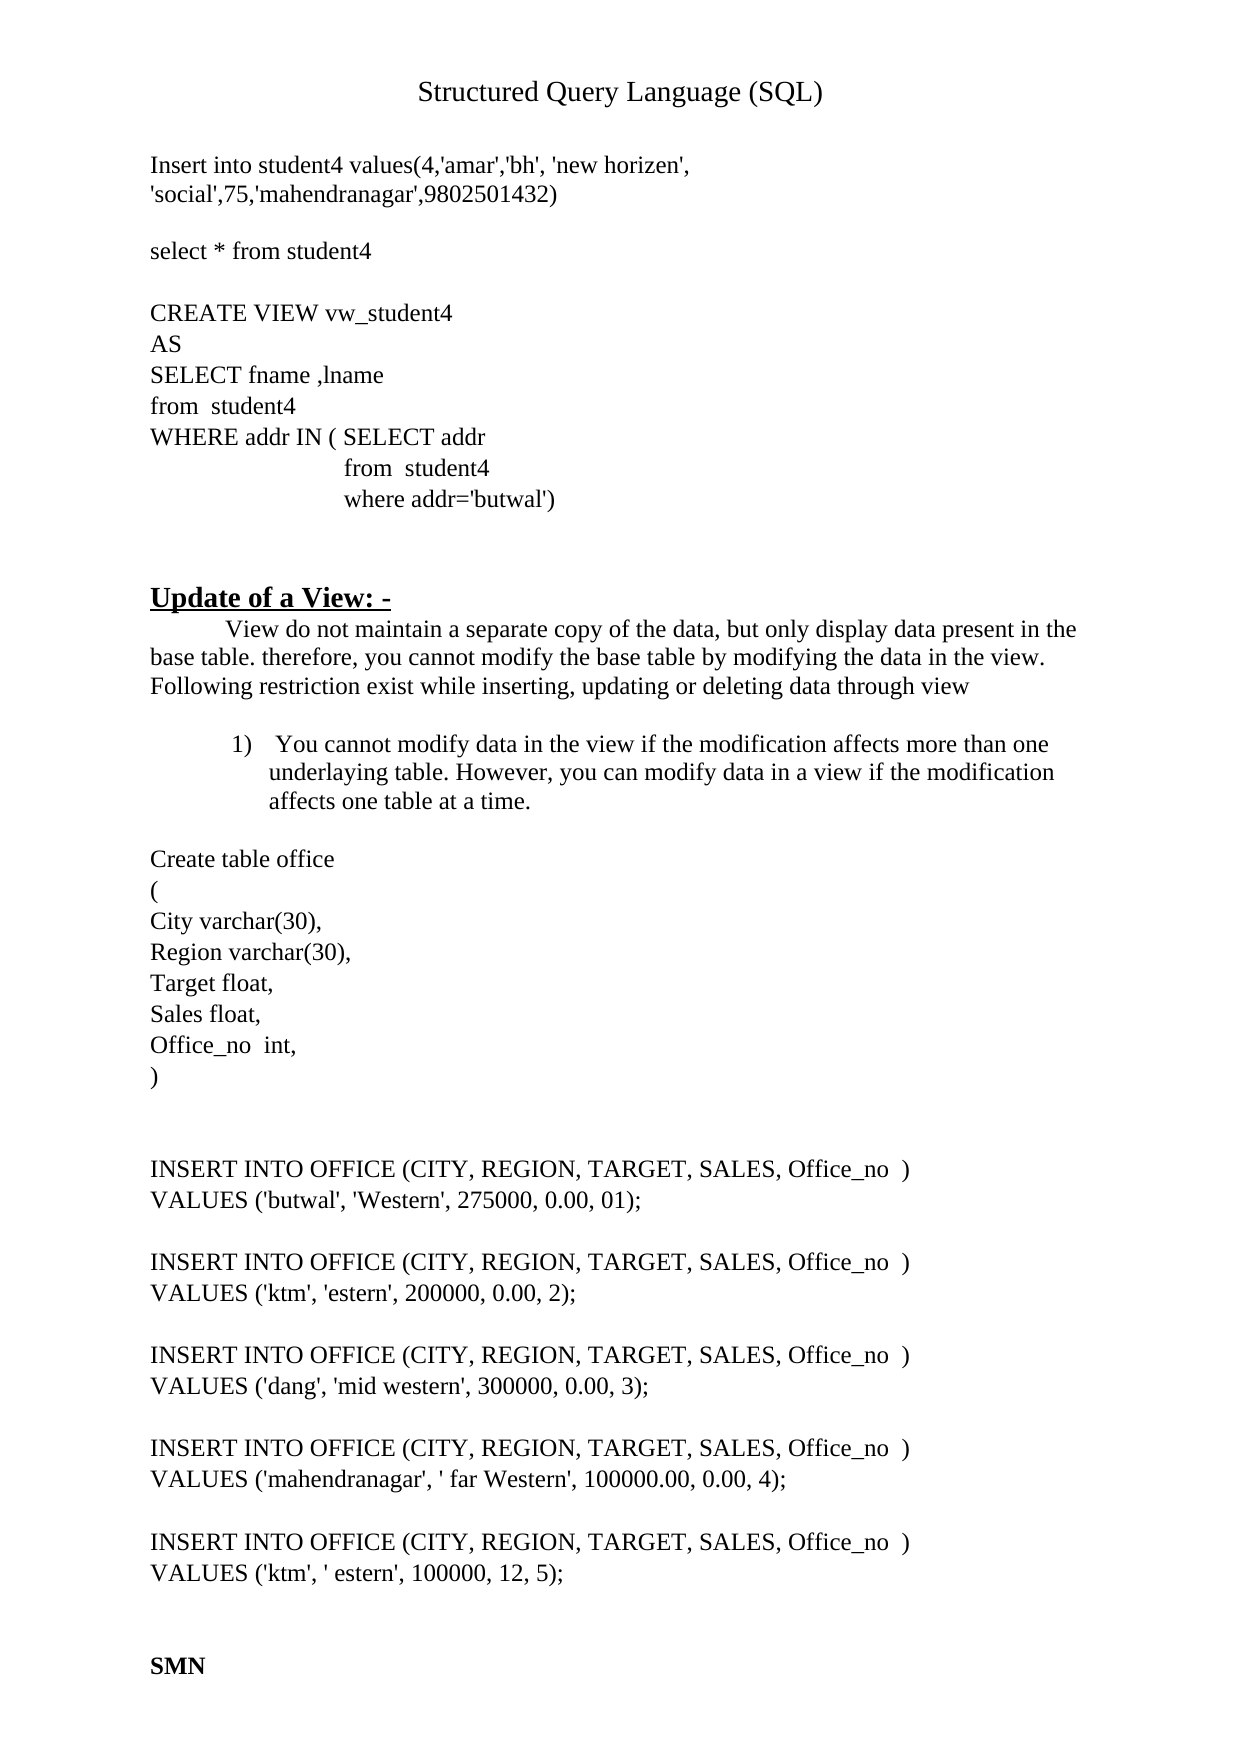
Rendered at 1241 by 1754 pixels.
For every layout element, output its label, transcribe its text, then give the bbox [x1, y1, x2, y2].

text from student4 [150, 391, 1090, 420]
text Target float, [150, 968, 1090, 997]
text WHERE addr IN ( SELECT addr [150, 422, 1090, 451]
text VALUES ('butwal', 'Western', 275000, 0.00, 01); [150, 1185, 1090, 1214]
text AS [150, 329, 1090, 358]
text Sales float, [150, 999, 1090, 1028]
text SELECT fname ,lname [150, 360, 1090, 389]
text VALUES ('dang', 'mid western', 300000, 0.00, 3); [150, 1371, 1090, 1400]
text Office_no int, [150, 1030, 1090, 1059]
text where addr='butwal') [150, 484, 1090, 513]
text INSERT INTO OFFICE (CITY, REGION, TARGET, SALES, Office_no ) [150, 1340, 1090, 1369]
text from student4 [150, 453, 1090, 482]
text INSERT INTO OFFICE (CITY, REGION, TARGET, SALES, Office_no ) [150, 1433, 1090, 1462]
text VALUES ('ktm', ' estern', 100000, 12, 5); [150, 1558, 1090, 1586]
text ( [150, 875, 1090, 903]
text ) [150, 1061, 1090, 1090]
text Update of a View: - [150, 580, 1090, 614]
text City varchar(30), [150, 906, 1090, 934]
text select * from student4 [150, 236, 1090, 265]
text INSERT INTO OFFICE (CITY, REGION, TARGET, SALES, Office_no ) [150, 1527, 1090, 1555]
text View do not maintain a separate copy of the data, but only display data present in the base table. therefore, you cannot modify the base table by modifying the data in the view. Following restriction exist while inserting, updating or deleting data through view [150, 614, 1090, 700]
text Create table office [150, 844, 1090, 872]
text VALUES ('ktm', 'estern', 200000, 0.00, 2); [150, 1278, 1090, 1307]
text INSERT INTO OFFICE (CITY, REGION, TARGET, SALES, Office_no ) [150, 1247, 1090, 1276]
text Insert into student4 values(4,'amar','bh', 'new horizen', 'social',75,'mahendranagar',9802501432) [150, 150, 1090, 207]
text INSERT INTO OFFICE (CITY, REGION, TARGET, SALES, Office_no ) [150, 1154, 1090, 1183]
text CREATE VIEW vw_student4 [150, 298, 1090, 327]
text Region varchar(30), [150, 937, 1090, 966]
text VALUES ('mahendranagar', ' far Western', 100000.00, 0.00, 4); [150, 1464, 1090, 1493]
list You cannot modify data in the view if the modification affects more than one underlaying table. However, you can modify data in a view if the modification affects one table at a time. [231, 729, 1090, 815]
